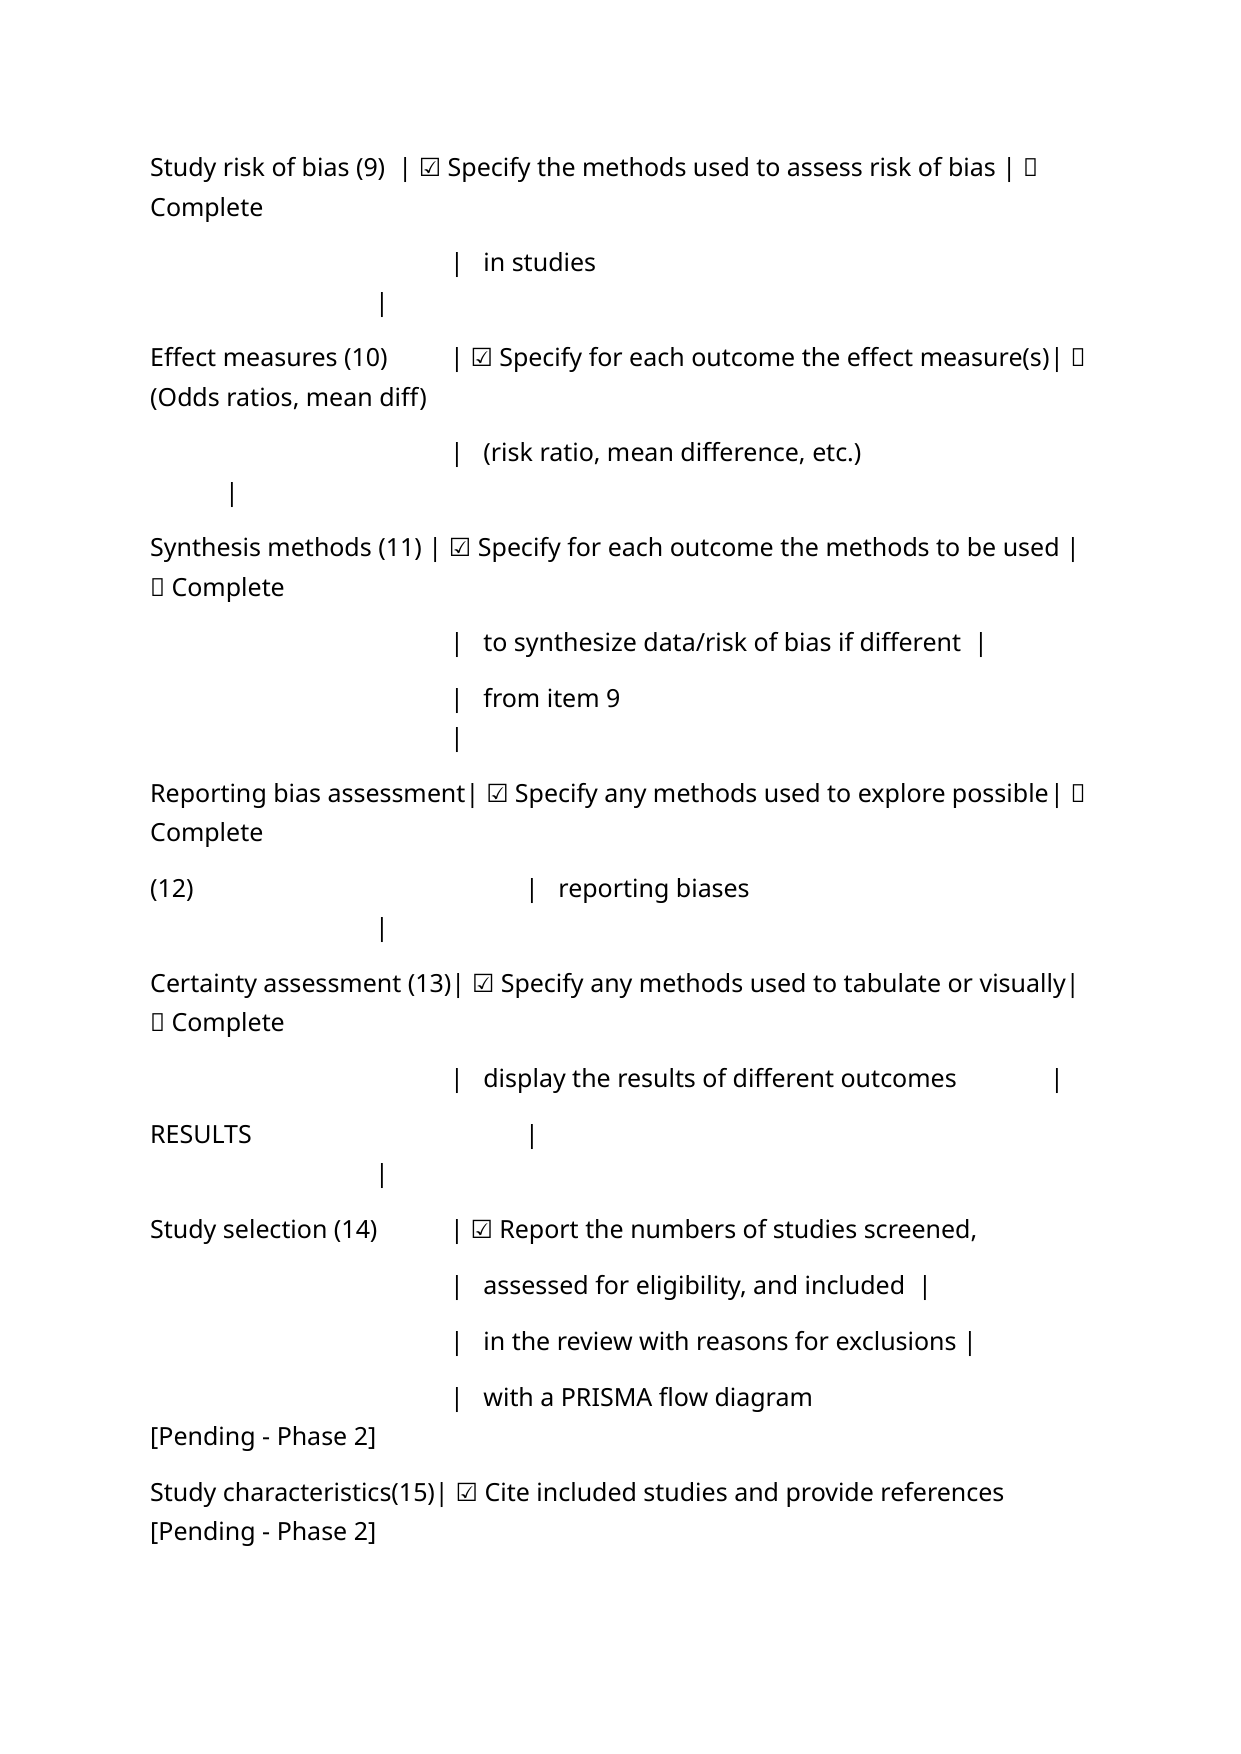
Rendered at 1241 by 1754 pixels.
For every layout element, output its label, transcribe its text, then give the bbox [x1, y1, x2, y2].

text | (risk ratio, mean difference, etc.) | [150, 435, 1090, 508]
text RESULTS | | [150, 1117, 1090, 1190]
text Effect measures (10) | ☑ Specify for each outcome the effect measure(s) | ✅ (Odds ratios, mean diff) [150, 340, 1090, 413]
text | in the review with reasons for exclusions | [150, 1323, 1090, 1357]
text | assessed for eligibility, and included | [150, 1267, 1090, 1302]
text | with a PRISMA flow diagram [Pending - Phase 2] [150, 1379, 1090, 1452]
text | to synthesize data/risk of bias if different | [150, 625, 1090, 659]
text | from item 9 | [150, 681, 1090, 754]
text Certainty assessment (13)| ☑ Specify any methods used to tabulate or visually| ✅ Complete [150, 966, 1090, 1039]
text Reporting bias assessment| ☑ Specify any methods used to explore possible | ✅ Complete [150, 776, 1090, 849]
text Study selection (14) | ☑ Report the numbers of studies screened, [150, 1212, 1090, 1246]
text Study risk of bias (9) | ☑ Specify the methods used to assess risk of bias | ✅ Complete [150, 150, 1090, 223]
text (12) | reporting biases | [150, 871, 1090, 944]
text Study characteristics(15)| ☑ Cite included studies and provide references [Pending - Phase 2] [150, 1474, 1090, 1547]
text | in studies | [150, 245, 1090, 318]
text | display the results of different outcomes | [150, 1061, 1090, 1095]
text Synthesis methods (11) | ☑ Specify for each outcome the methods to be used | ✅ Complete [150, 530, 1090, 603]
